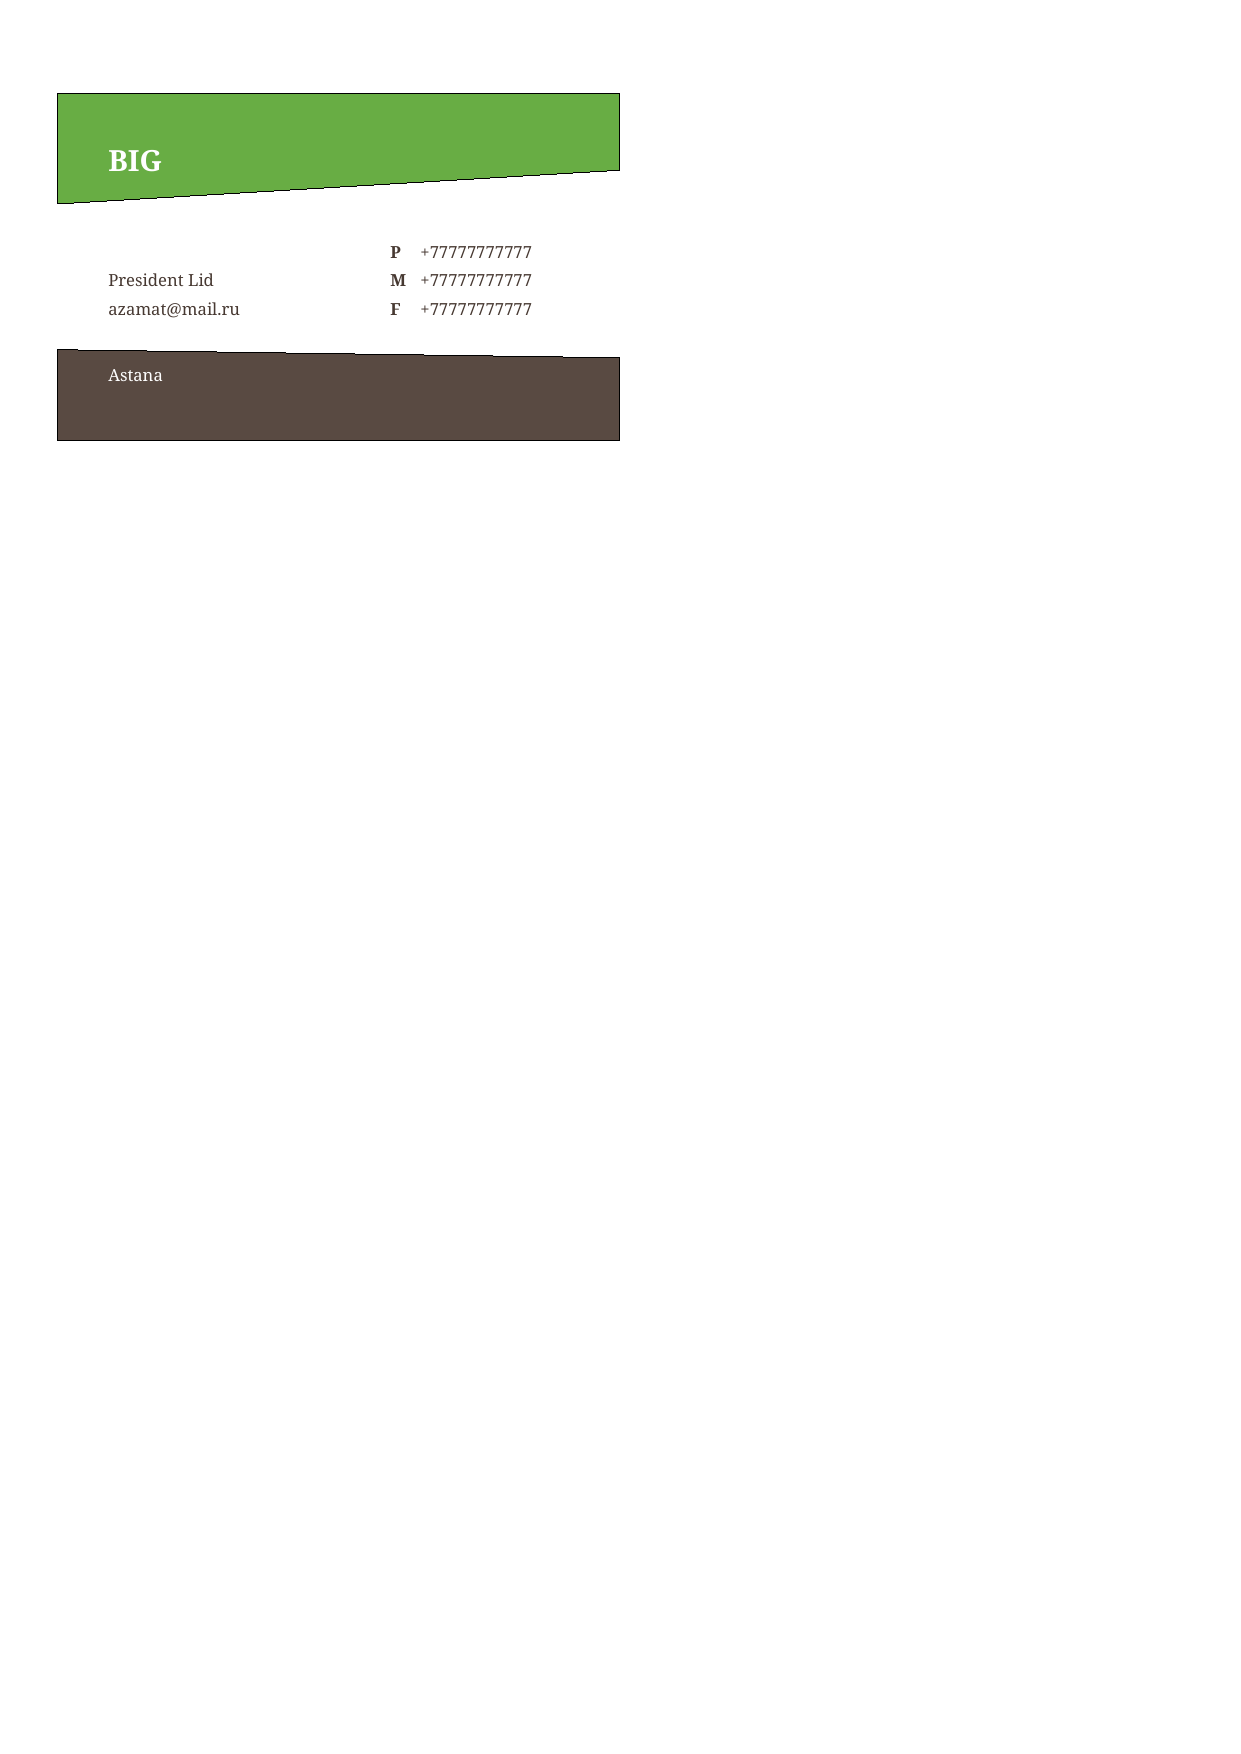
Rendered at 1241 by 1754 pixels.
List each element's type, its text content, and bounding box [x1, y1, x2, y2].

table_header BIG P +77777777777 President Lid M +77777777777 azamat@mail.ru F +77777777777 Astana Astana, 777 site.kz [75, 113, 600, 398]
